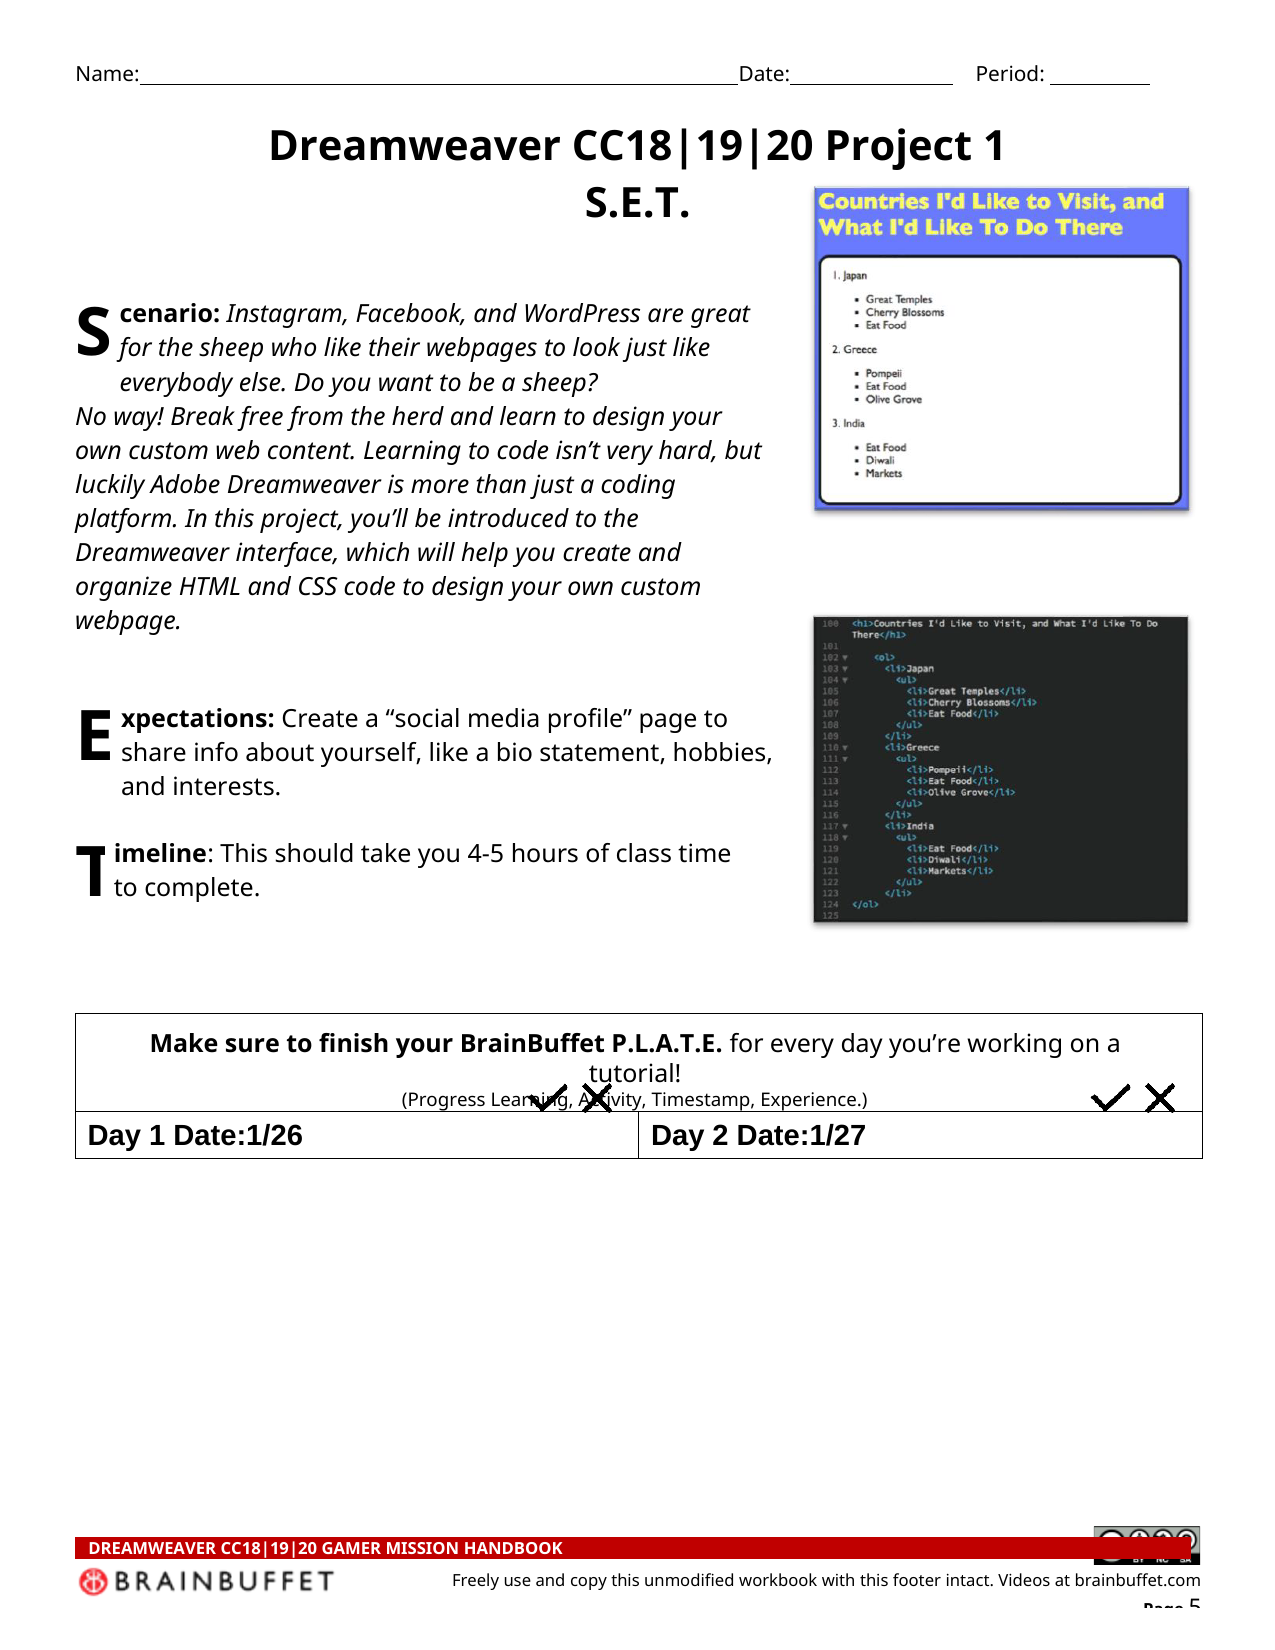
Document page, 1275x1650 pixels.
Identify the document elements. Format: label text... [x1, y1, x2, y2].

picture [806, 612, 1195, 933]
text xpectations: Create a “social media profile” page to share info about yourself, like a bio statement, hobbies, and interests. [121, 700, 774, 802]
table_cell Day 2 Date:1/27 [639, 1112, 1202, 1158]
table_header Make sure to finish your BrainBuffet P.L.A.T.E. for every day you’re working on a tutorial! (Progress Learning, Activity, Timestamp, Experience.) [76, 1014, 1202, 1111]
picture [807, 182, 1196, 521]
picture [71, 1562, 344, 1603]
picture [1093, 1526, 1200, 1565]
text imeline: This should take you 4-5 hours of class time to complete. [113, 836, 759, 904]
text cenario: Instagram, Facebook, and WordPress are great for the sheep who like their webpages to look just like everybody else. Do you want to be a sheep? [119, 296, 774, 398]
text No way! Break free from the herd and learn to design your own custom web content. Learning to code isn’t very hard, but luckily Adobe Dreamweaver is more than just a coding platform. In this project, you’ll be introduced to the Dreamweaver interface, which will help you create and organize HTML and CSS code to design your own custom webpage. [75, 398, 774, 637]
table_cell Day 1 Date:1/26 [76, 1112, 638, 1158]
subtitle Dreamweaver CC18|19|20 Project 1 S.E.T. [212, 116, 1063, 229]
